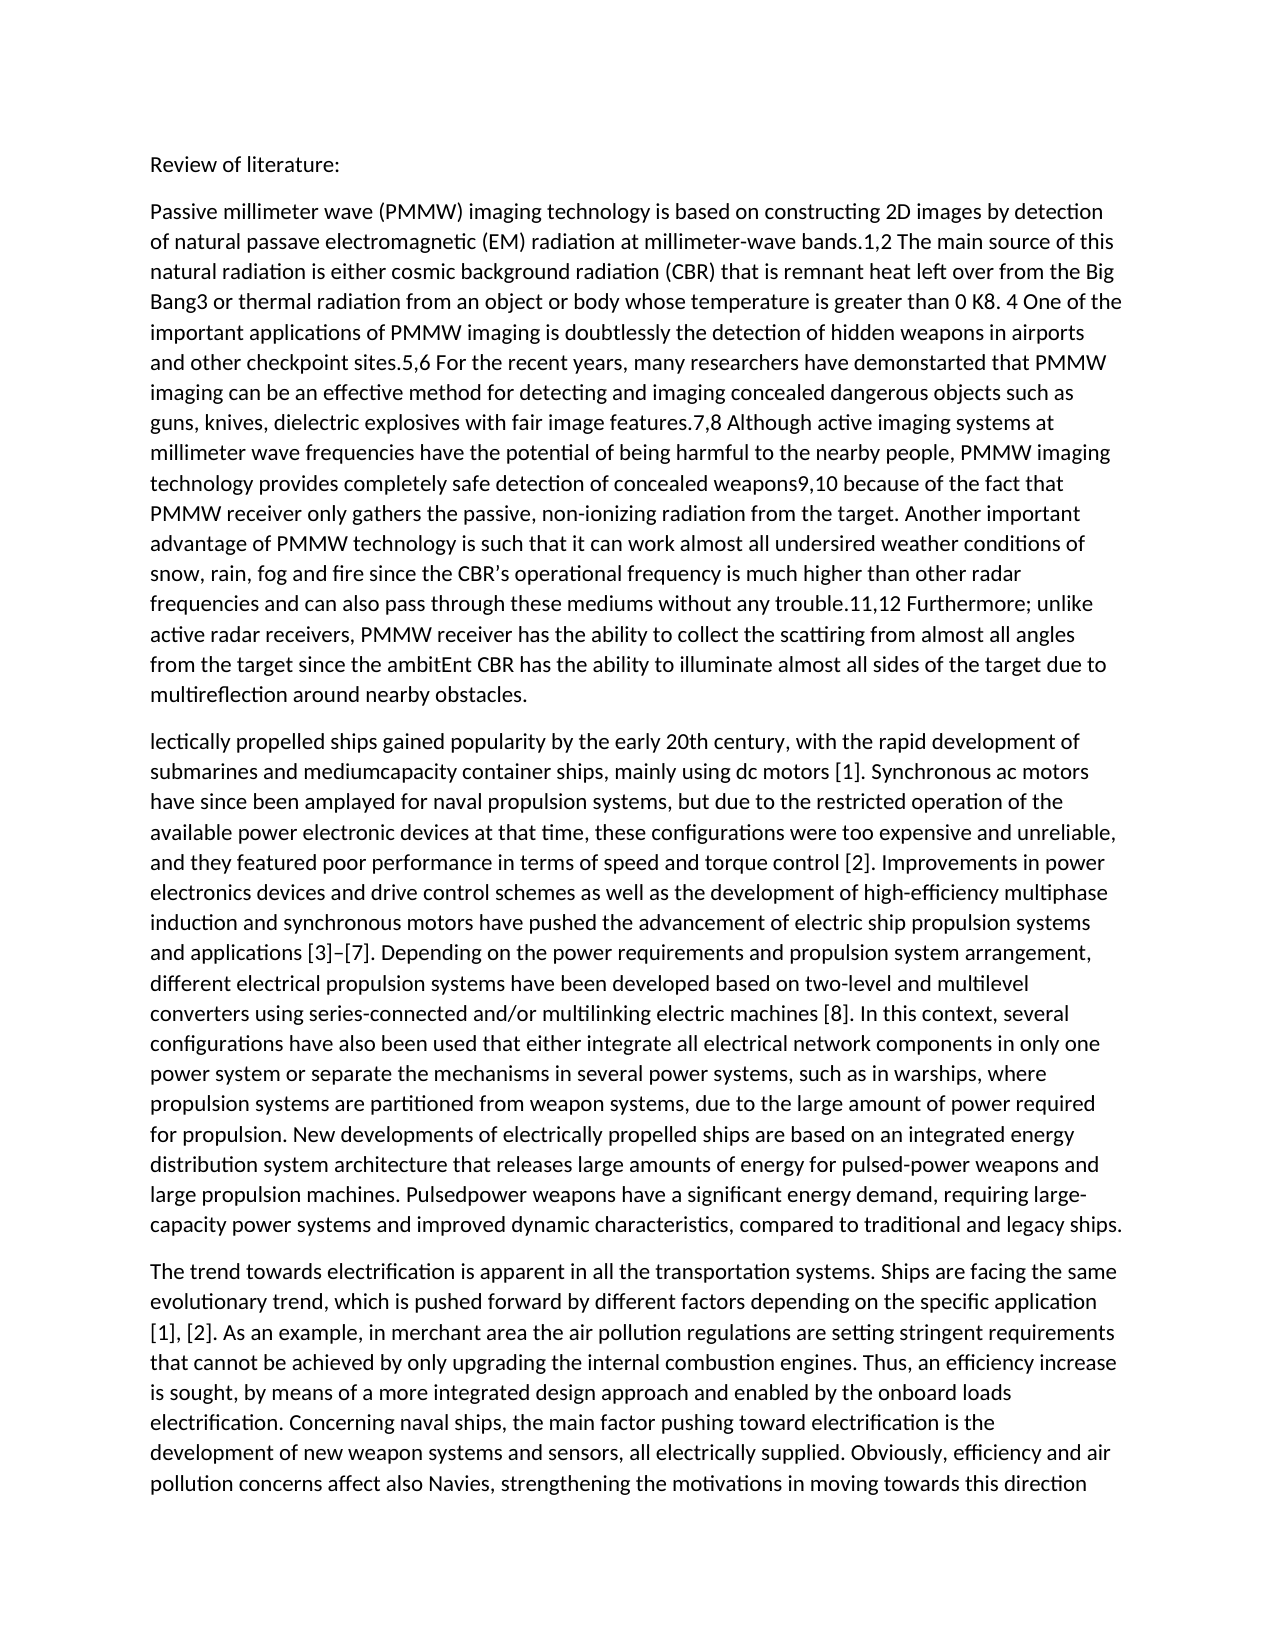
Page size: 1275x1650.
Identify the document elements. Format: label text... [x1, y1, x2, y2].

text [150, 1257, 1125, 1497]
text lectically propelled ships gained popularity by the early 20th century, with the rapid development of submarines and mediumcapacity container ships, mainly using dc motors [1]. Synchronous ac motors have since been amplayed for naval propulsion systems, but due to the restricted operation of the available power electronic devices at that time, these configurations were too expensive and unreliable, and they featured poor performance in terms of speed and torque control [2]. Improvements in power electronics devices and drive control schemes as well as the development of high-efficiency multiphase induction and synchronous motors have pushed the advancement of electric ship propulsion systems and applications [3]–[7]. Depending on the power requirements and propulsion system arrangement, different electrical propulsion systems have been developed based on two-level and multilevel converters using series-connected and/or multilinking electric machines [8]. In this context, several configurations have also been used that either integrate all electrical network components in only one power system or separate the mechanisms in several power systems, such as in warships, where propulsion systems are partitioned from weapon systems, due to the large amount of power required for propulsion. New developments of electrically propelled ships are based on an integrated energy distribution system architecture that releases large amounts of energy for pulsed-power weapons and large propulsion machines. Pulsedpower weapons have a significant energy demand, requiring large-capacity power systems and improved dynamic characteristics, compared to traditional and legacy ships. [150, 727, 1125, 1238]
text Review of literature: [150, 150, 1125, 178]
text Passive millimeter wave (PMMW) imaging technology is based on constructing 2D images by detection of natural passave electromagnetic (EM) radiation at millimeter-wave bands.1,2 The main source of this natural radiation is either cosmic background radiation (CBR) that is remnant heat left over from the Big Bang3 or thermal radiation from an object or body whose temperature is greater than 0 K8. 4 One of the important applications of PMMW imaging is doubtlessly the detection of hidden weapons in airports and other checkpoint sites.5,6 For the recent years, many researchers have demonstarted that PMMW imaging can be an effective method for detecting and imaging concealed dangerous objects such as guns, knives, dielectric explosives with fair image features.7,8 Although active imaging systems at millimeter wave frequencies have the potential of being harmful to the nearby people, PMMW imaging technology provides completely safe detection of concealed weapons9,10 because of the fact that PMMW receiver only gathers the passive, non-ionizing radiation from the target. Another important advantage of PMMW technology is such that it can work almost all undersired weather conditions of snow, rain, fog and fire since the CBR’s operational frequency is much higher than other radar frequencies and can also pass through these mediums without any trouble.11,12 Furthermore; unlike active radar receivers, PMMW receiver has the ability to collect the scattiring from almost all angles from the target since the ambitEnt CBR has the ability to illuminate almost all sides of the target due to multireflection around nearby obstacles. [150, 197, 1125, 708]
